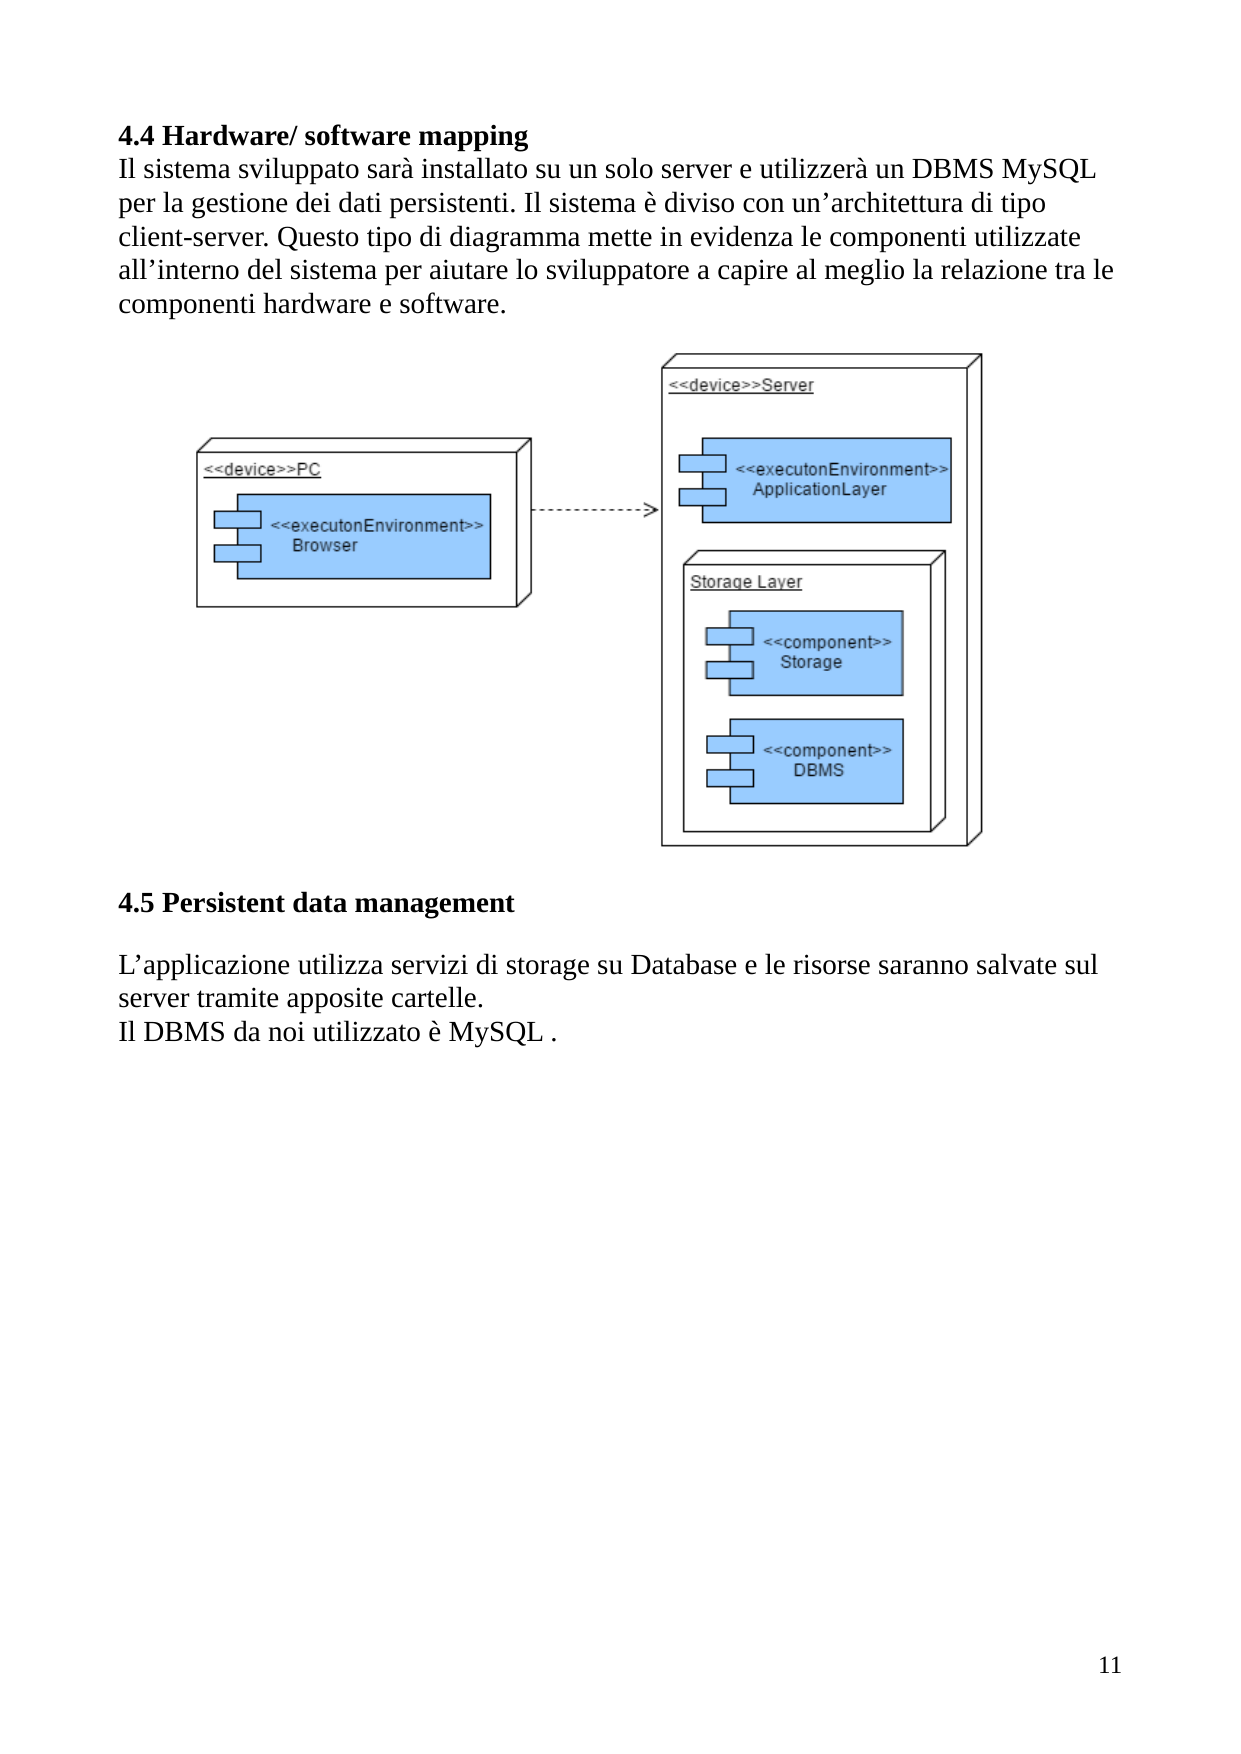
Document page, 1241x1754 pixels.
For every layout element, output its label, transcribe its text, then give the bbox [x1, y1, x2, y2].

text Il DBMS da noi utilizzato è MySQL . [118, 1014, 1122, 1048]
picture [195, 352, 984, 848]
text 4.5 Persistent data management [118, 885, 1122, 918]
text Il sistema sviluppato sarà installato su un solo server e utilizzerà un DBMS MySQL per la gestione dei dati persistenti. Il sistema è diviso con un’architettura di tipo client-server. Questo tipo di diagramma mette in evidenza le componenti utilizzate all’interno del sistema per aiutare lo sviluppatore a capire al meglio la relazione tra le componenti hardware e software. [118, 152, 1122, 319]
text L’applicazione utilizza servizi di storage su Database e le risorse saranno salvate sul server tramite apposite cartelle. [118, 947, 1122, 1014]
text 4.4 Hardware/ software mapping [118, 118, 1122, 152]
